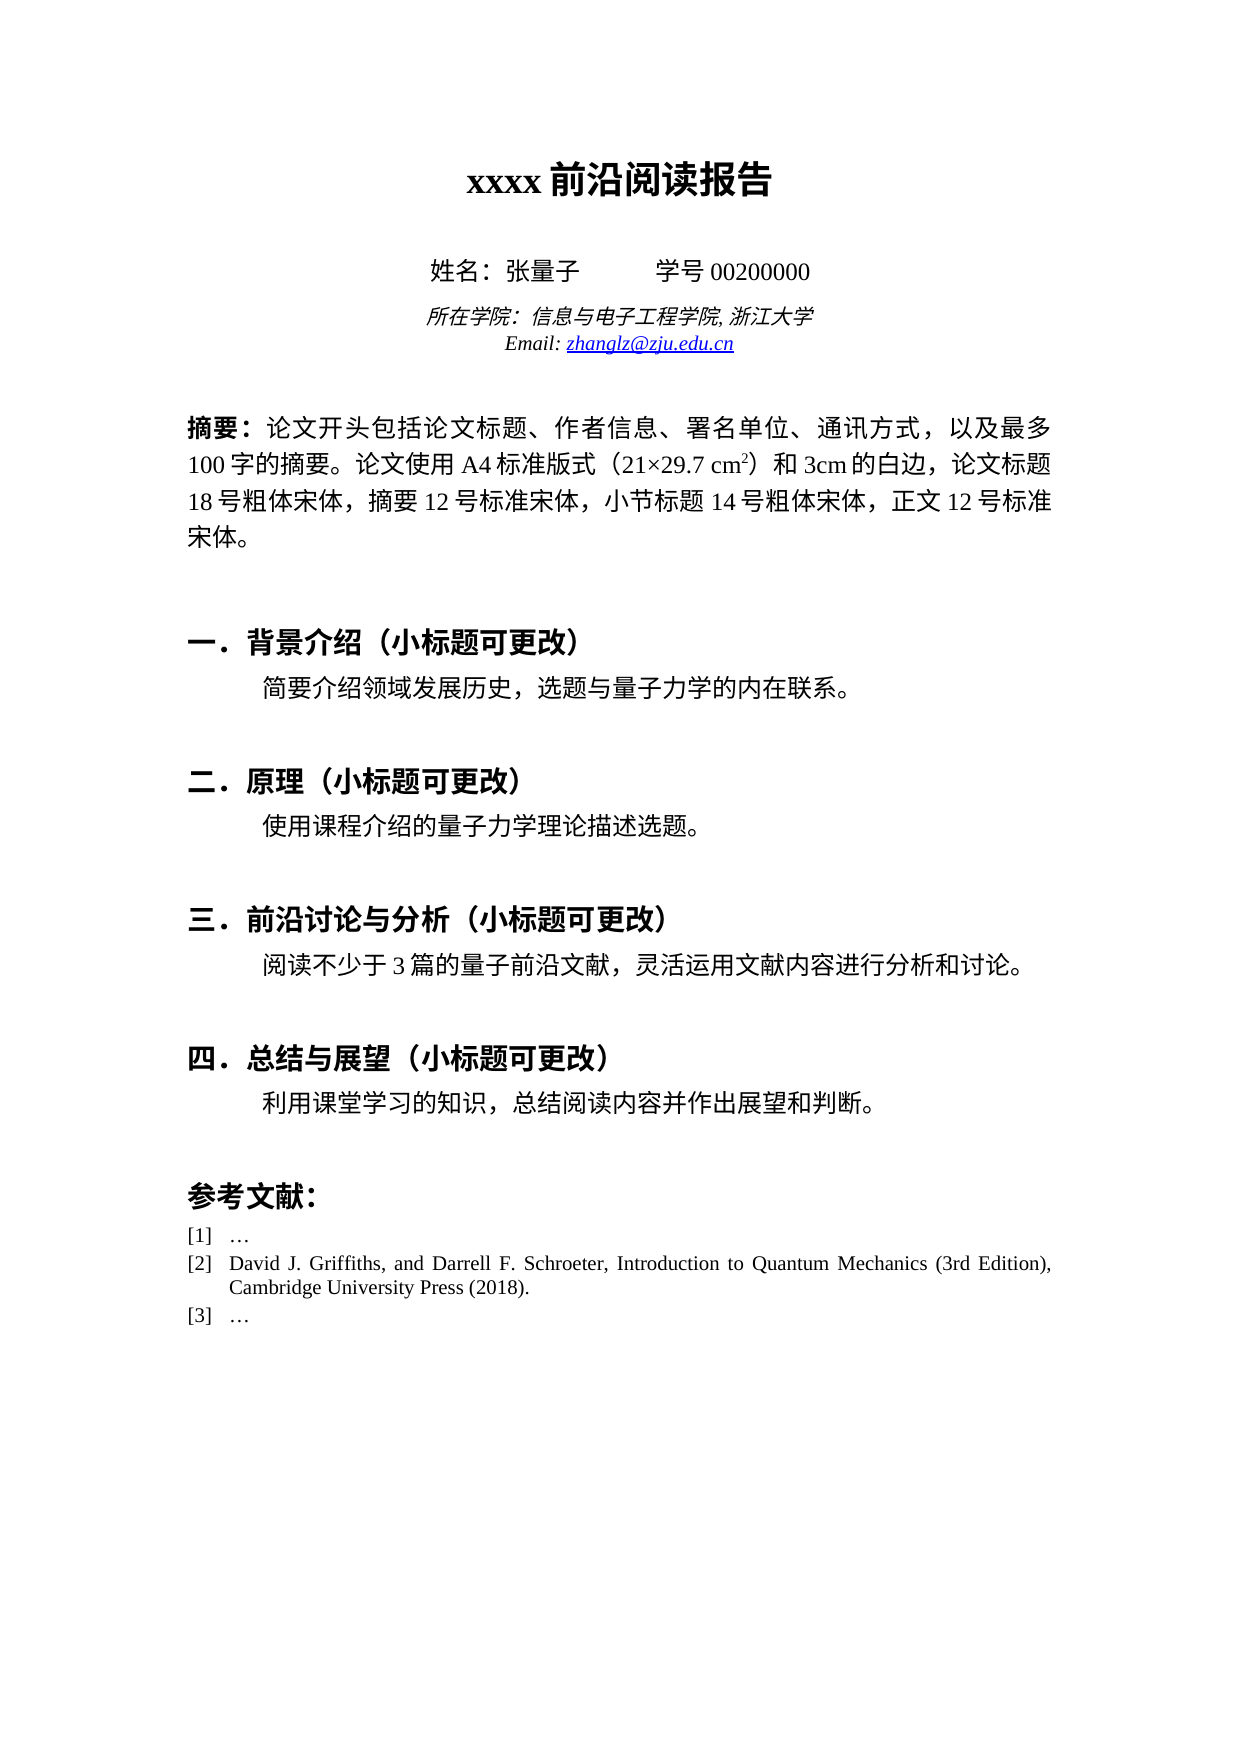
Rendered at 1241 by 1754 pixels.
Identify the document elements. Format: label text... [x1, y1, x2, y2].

list David J. Griffiths, and Darrell F. Schroeter, Introduction to Quantum Mechanics (3rd Edition), Cambridge University Press (2018). [187, 1251, 1053, 1299]
subtitle 二．原理（小标题可更改） [187, 758, 1053, 801]
subtitle 一．背景介绍（小标题可更改） [187, 620, 1053, 662]
subtitle 四．总结与展望（小标题可更改） [187, 1035, 1053, 1078]
text 摘要：论文开头包括论文标题、作者信息、署名单位、通讯方式，以及最多100字的摘要。论文使用A4标准版式（21×29.7 cm2）和3cm的白边，论文标题18号粗体宋体，摘要12号标准宋体，小节标题14号粗体宋体，正文12号标准宋体。 [187, 408, 1053, 553]
text 利用课堂学习的知识，总结阅读内容并作出展望和判断。 [187, 1084, 1053, 1120]
text 所在学院：信息与电子工程学院, 浙江大学 [187, 301, 1053, 331]
text 阅读不少于3篇的量子前沿文献，灵活运用文献内容进行分析和讨论。 [187, 945, 1053, 982]
list … [187, 1303, 1053, 1327]
subtitle 三．前沿讨论与分析（小标题可更改） [187, 897, 1053, 939]
text Email: zhanglz@zju.edu.cn [187, 331, 1053, 355]
text 使用课程介绍的量子力学理论描述选题。 [187, 807, 1053, 843]
title xxxx前沿阅读报告 [187, 150, 1053, 204]
subtitle 参考文献： [187, 1174, 1053, 1216]
text 姓名：张量子 学号00200000 [187, 252, 1053, 288]
list … [187, 1222, 1053, 1247]
text 简要介绍领域发展历史，选题与量子力学的内在联系。 [187, 668, 1053, 704]
